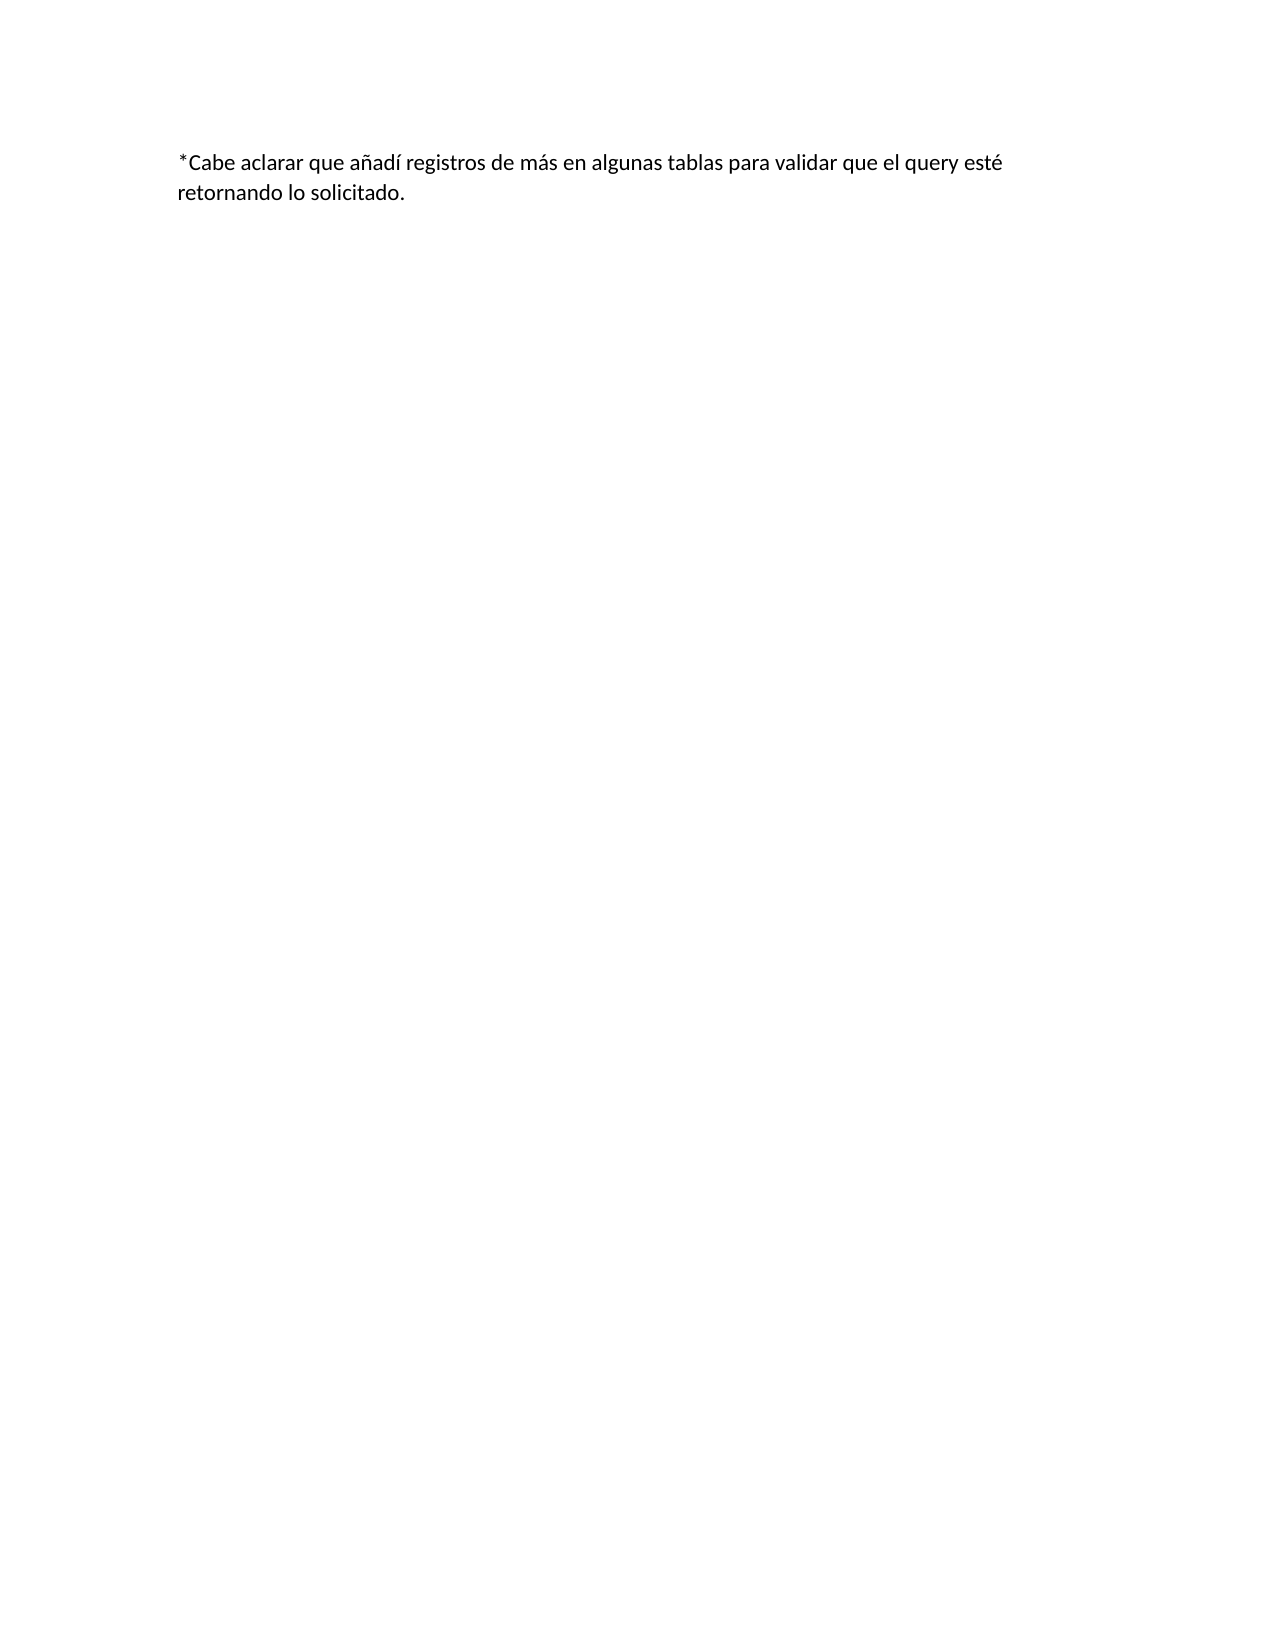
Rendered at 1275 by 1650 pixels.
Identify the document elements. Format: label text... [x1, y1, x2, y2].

text *Cabe aclarar que añadí registros de más en algunas tablas para validar que el query esté retornando lo solicitado. [177, 148, 1098, 206]
